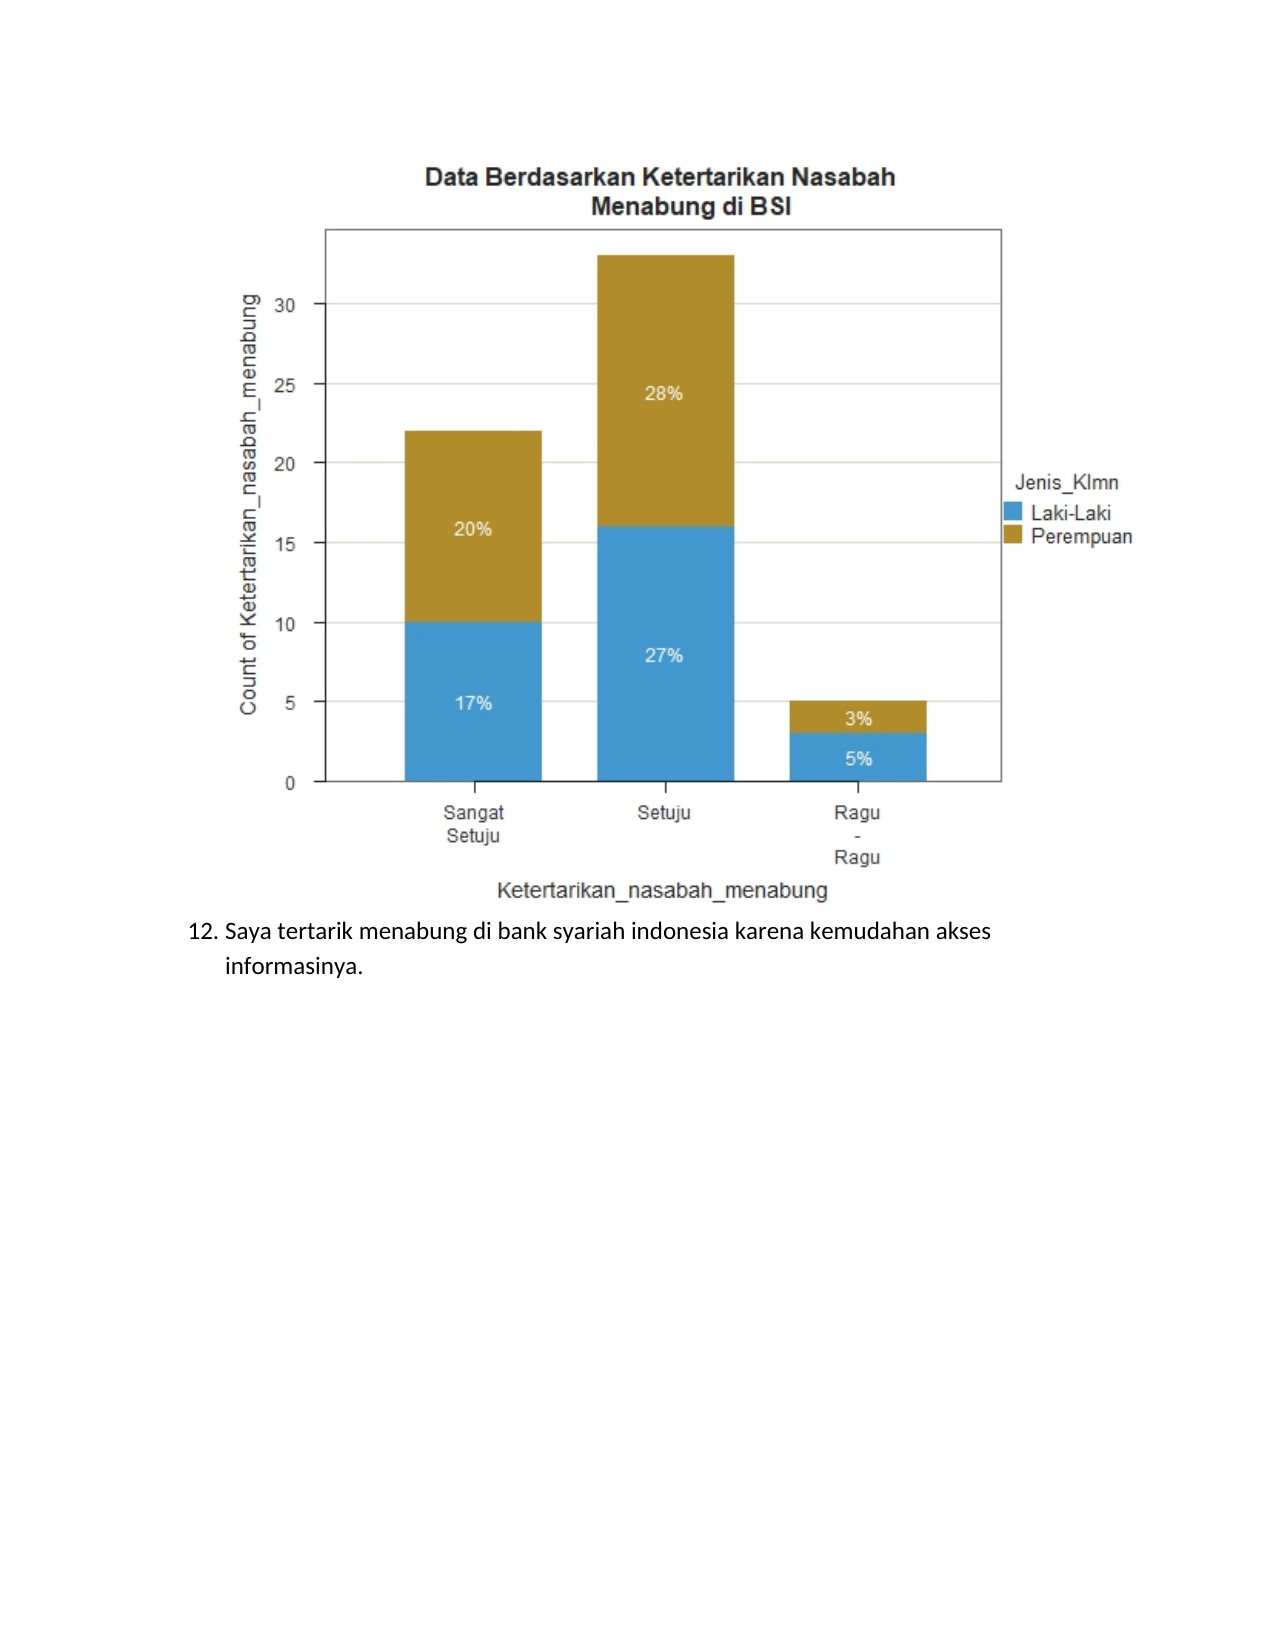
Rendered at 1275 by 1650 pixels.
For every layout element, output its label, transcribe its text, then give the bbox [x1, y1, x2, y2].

list Saya tertarik menabung di bank syariah indonesia karena kemudahan akses informasinya. [187, 915, 1125, 981]
picture [225, 150, 1200, 912]
